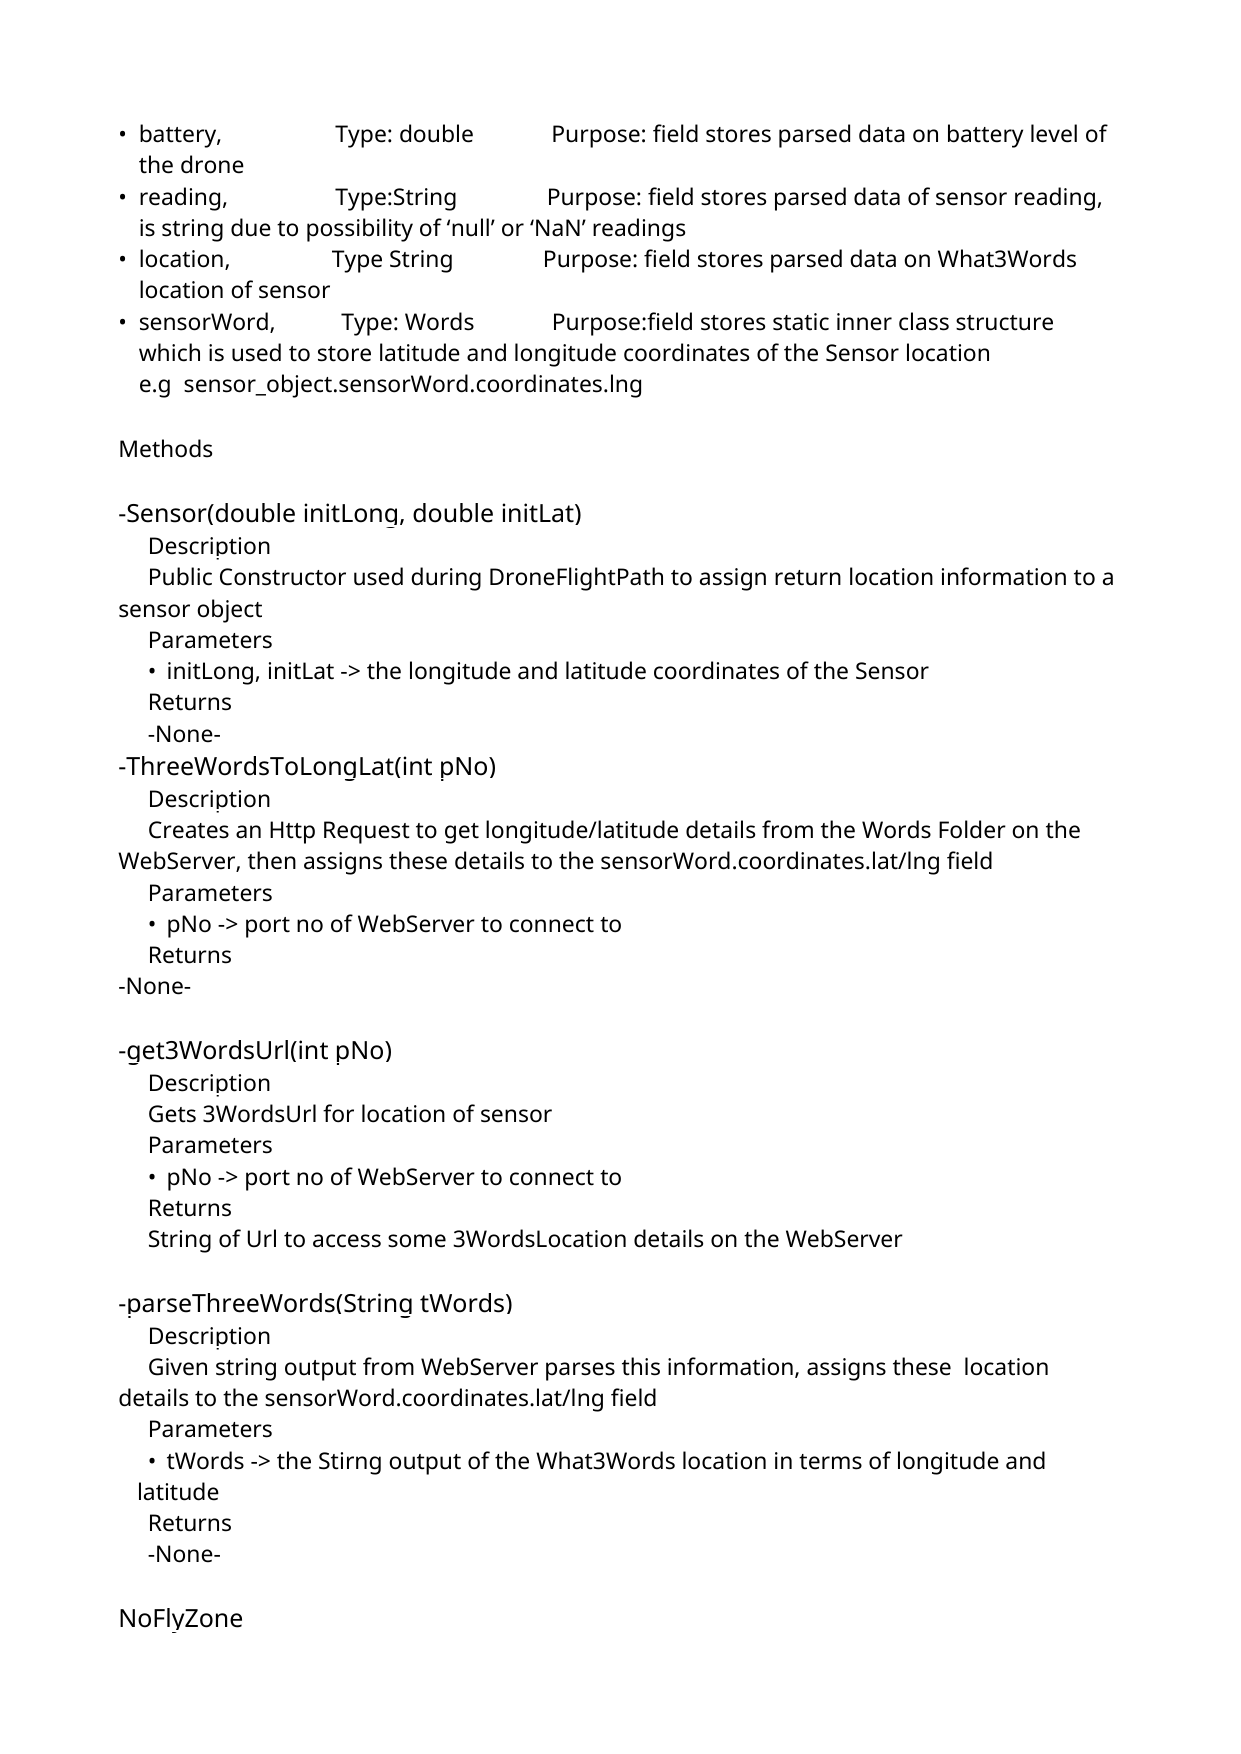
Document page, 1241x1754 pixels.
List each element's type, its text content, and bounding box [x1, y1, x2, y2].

text Creates an Http Request to get longitude/latitude details from the Words Folder on the WebServer, then assigns these details to the sensorWord.coordinates.lat/lng field [118, 814, 1122, 877]
text Parameters [118, 1413, 1122, 1445]
list location, Type String Purpose: field stores parsed data on What3Words location of sensor [118, 243, 1122, 306]
text Description [118, 1320, 1122, 1351]
text Given string output from WebServer parses this information, assigns these location details to the sensorWord.coordinates.lat/lng field [118, 1351, 1122, 1413]
text Description [118, 1067, 1122, 1098]
text Parameters [118, 877, 1122, 908]
text Parameters [118, 624, 1122, 655]
list pNo -> port no of WebServer to connect to [137, 908, 1122, 939]
text Description [118, 530, 1122, 561]
list battery, Type: double Purpose: field stores parsed data on battery level of the drone [118, 118, 1122, 181]
text Returns [118, 1507, 1122, 1538]
text Returns [118, 939, 1122, 970]
text String of Url to access some 3WordsLocation details on the WebServer [118, 1223, 1122, 1254]
text -Sensor(double initLong, double initLat) [118, 496, 1122, 530]
text Parameters [118, 1129, 1122, 1161]
text Returns [118, 686, 1122, 717]
text Methods [118, 433, 1122, 465]
text Gets 3WordsUrl for location of sensor [118, 1098, 1122, 1129]
text Public Constructor used during DroneFlightPath to assign return location information to a sensor object [118, 561, 1122, 624]
text -None- [118, 717, 1122, 749]
text -None- [118, 970, 1122, 1002]
text -get3WordsUrl(int pNo) [118, 1033, 1122, 1067]
text -None- [118, 1538, 1122, 1570]
list reading, Type:String Purpose: field stores parsed data of sensor reading, is string due to possibility of ‘null’ or ‘NaN’ readings [118, 181, 1122, 243]
text -ThreeWordsToLongLat(int pNo) [118, 749, 1122, 783]
text Description [118, 783, 1122, 814]
list sensorWord, Type: Words Purpose:field stores static inner class structure which is used to store latitude and longitude coordinates of the Sensor location e.g sensor_object.sensorWord.coordinates.lng [118, 306, 1122, 399]
list pNo -> port no of WebServer to connect to [137, 1161, 1122, 1192]
text NoFlyZone [118, 1601, 1122, 1635]
list tWords -> the Stirng output of the What3Words location in terms of longitude and latitude [137, 1445, 1122, 1507]
text -parseThreeWords(String tWords) [118, 1286, 1122, 1320]
text Returns [118, 1192, 1122, 1223]
list initLong, initLat -> the longitude and latitude coordinates of the Sensor [137, 655, 1122, 686]
